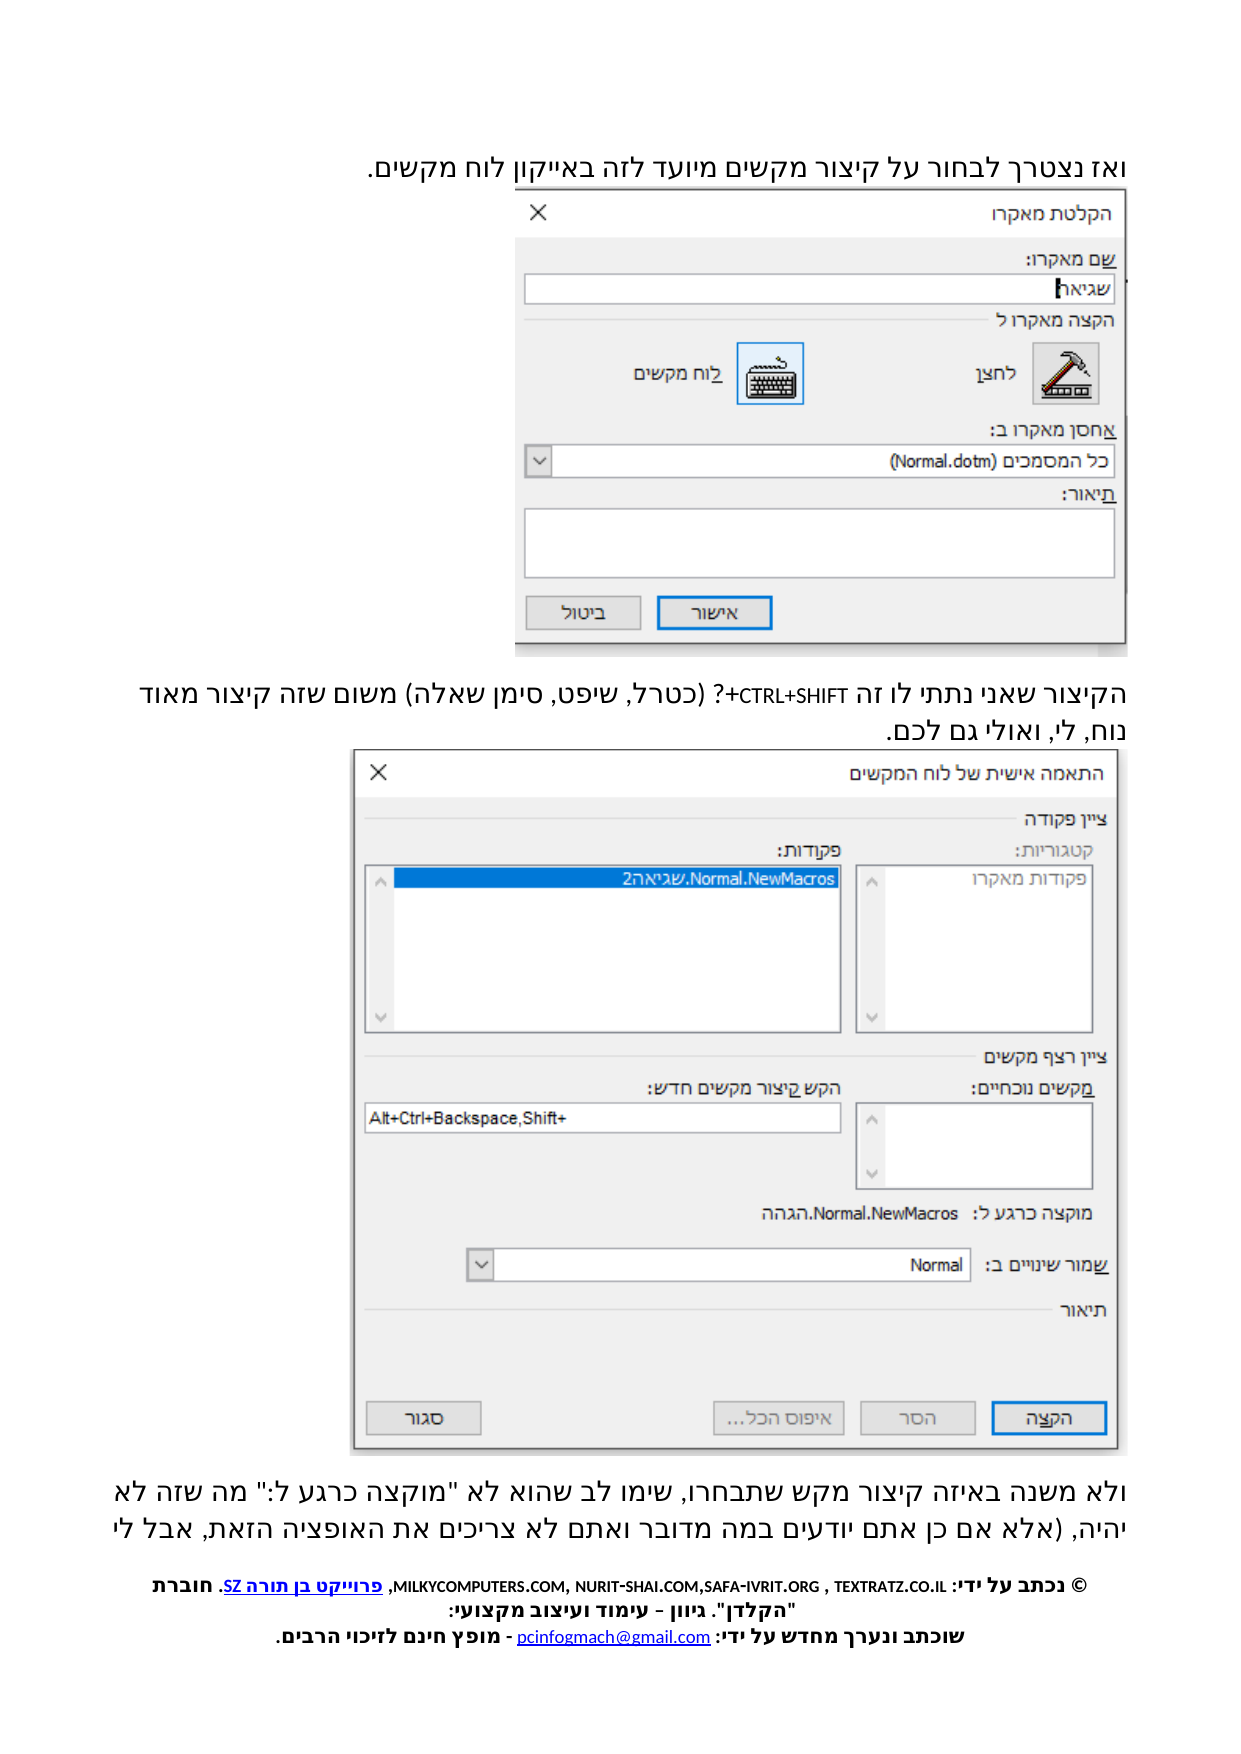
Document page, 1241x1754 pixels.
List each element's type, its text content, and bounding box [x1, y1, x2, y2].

picture [515, 186, 1128, 657]
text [112, 1474, 1128, 1546]
picture [349, 749, 1128, 1456]
